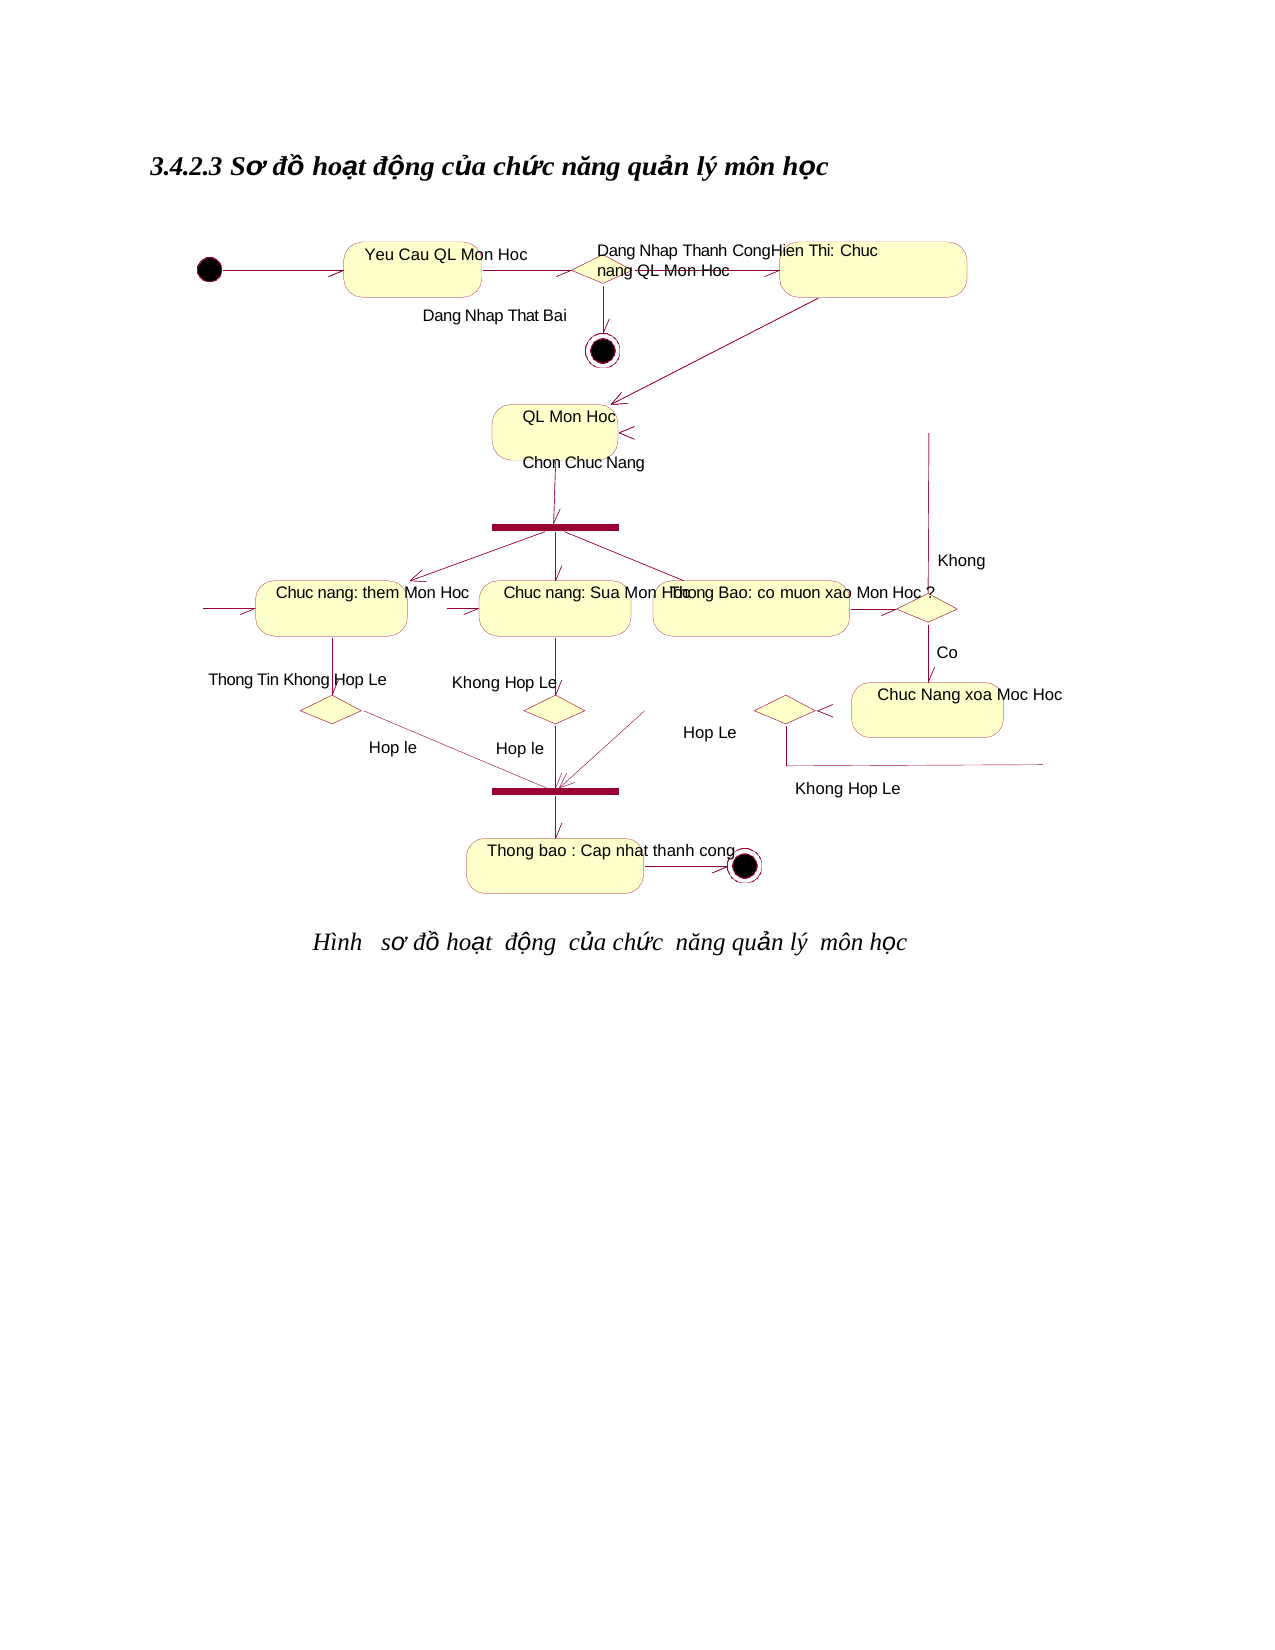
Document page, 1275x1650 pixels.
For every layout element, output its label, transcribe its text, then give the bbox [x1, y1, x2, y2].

picture [727, 848, 733, 858]
picture [585, 333, 620, 368]
subtitle Sơ đồ hoạt động của chức năng quản lý môn học [150, 150, 1096, 181]
picture [727, 848, 762, 883]
text Hình sơ đồ hoạt động của chức năng quản lý môn học [312, 927, 1096, 956]
picture [197, 257, 222, 282]
